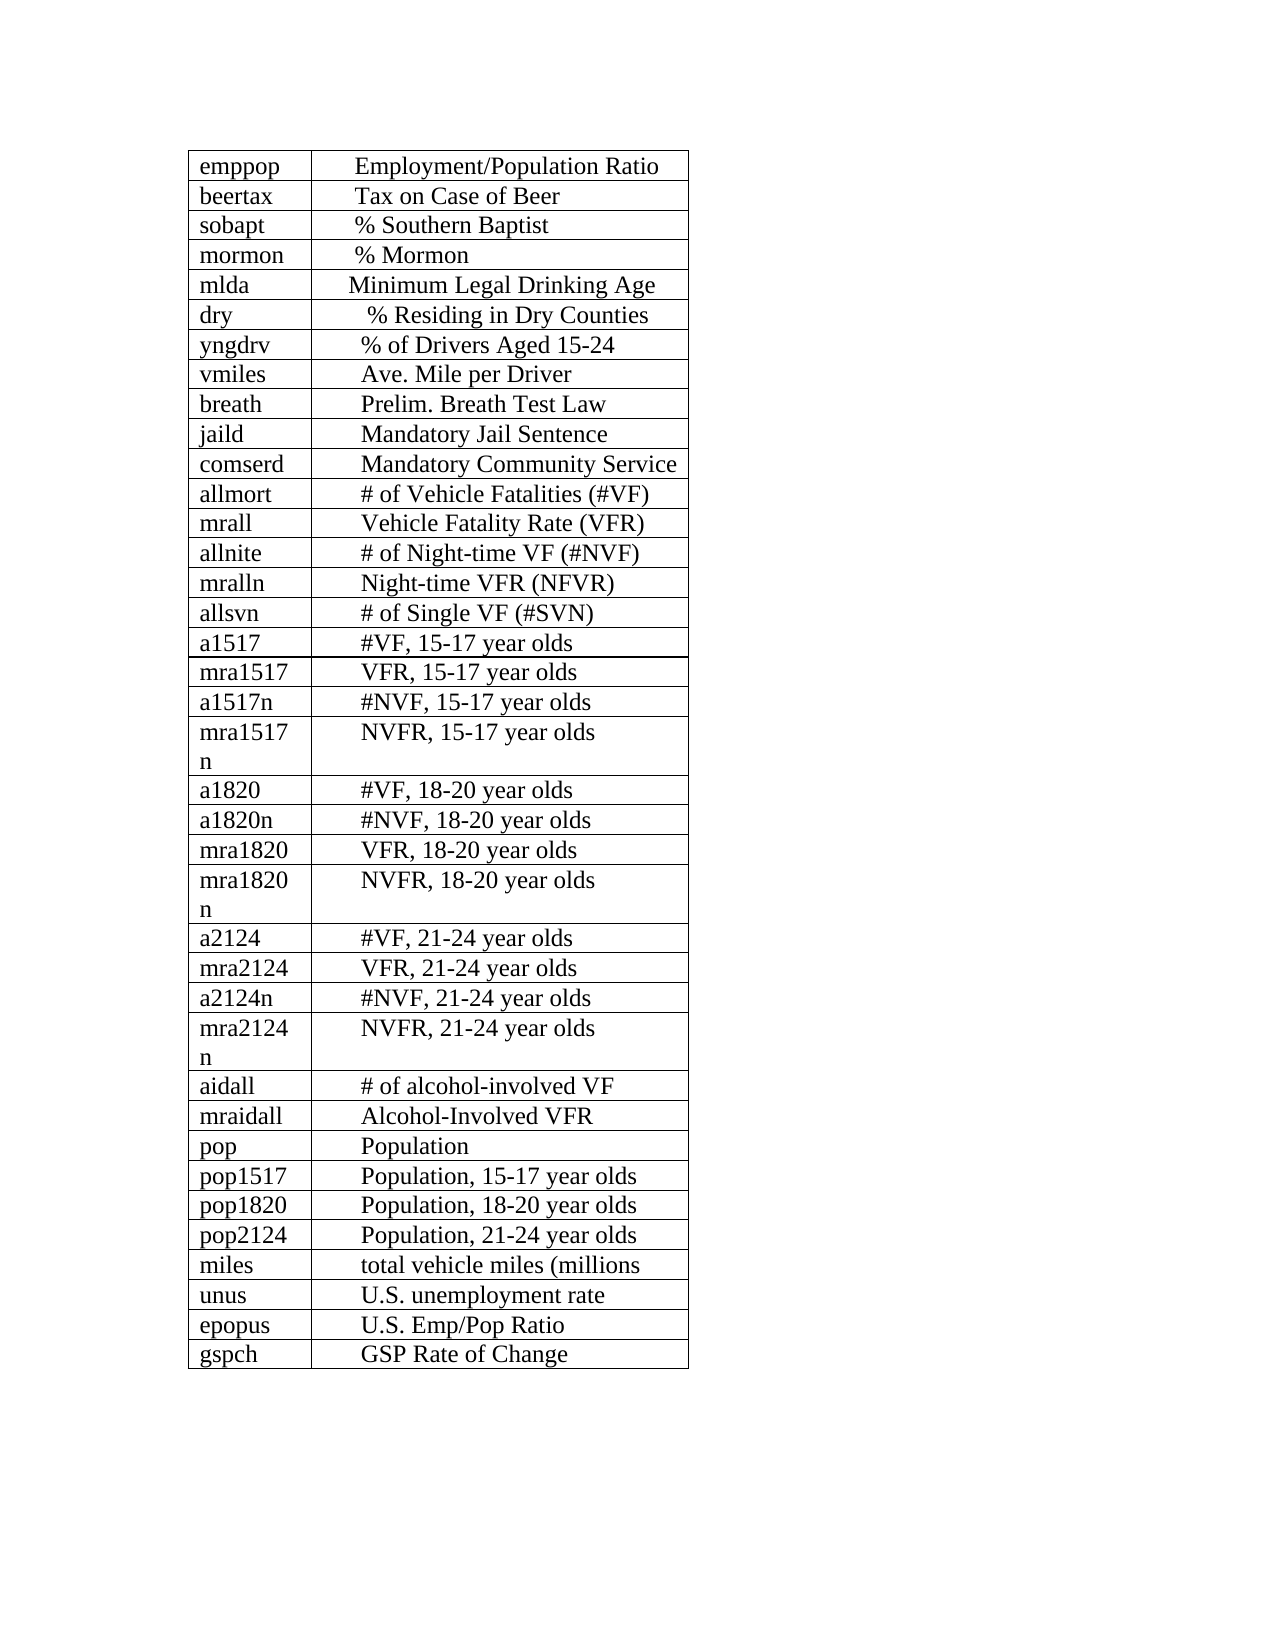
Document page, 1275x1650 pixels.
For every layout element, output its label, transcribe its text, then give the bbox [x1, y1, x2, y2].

table_cell mraidall [189, 1101, 311, 1130]
table_cell pop2124 [189, 1220, 311, 1249]
table_cell a1517 [189, 628, 311, 656]
table_cell Tax on Case of Beer [312, 181, 688, 209]
table_cell #NVF, 15-17 year olds [312, 687, 688, 716]
table_cell a2124 [189, 924, 311, 952]
table_cell pop [189, 1131, 311, 1160]
table_cell pop1820 [189, 1191, 311, 1219]
table_cell Employment/Population Ratio [312, 151, 688, 180]
table_cell #VF, 15-17 year olds [312, 628, 688, 656]
table_cell Vehicle Fatality Rate (VFR) [312, 509, 688, 537]
table_cell #VF, 21-24 year olds [312, 924, 688, 952]
table_cell a1517n [189, 687, 311, 716]
table_cell total vehicle miles (millions [312, 1250, 688, 1279]
table_cell #VF, 18-20 year olds [312, 776, 688, 804]
table_cell breath [189, 389, 311, 418]
table_cell a1820 [189, 776, 311, 804]
table_cell % Southern Baptist [312, 211, 688, 239]
table_cell Population, 21-24 year olds [312, 1220, 688, 1249]
table_cell mra1820n [189, 865, 311, 922]
table_cell Ave. Mile per Driver [312, 360, 688, 388]
table_cell VFR, 18-20 year olds [312, 835, 688, 864]
table_cell NVFR, 18-20 year olds [312, 865, 688, 922]
table_cell Minimum Legal Drinking Age [312, 270, 688, 299]
table_cell VFR, 21-24 year olds [312, 953, 688, 982]
table_cell beertax [189, 181, 311, 209]
table_cell # of Single VF (#SVN) [312, 598, 688, 627]
table_cell Alcohol-Involved VFR [312, 1101, 688, 1130]
table_cell vmiles [189, 360, 311, 388]
table_cell U.S. unemployment rate [312, 1280, 688, 1309]
table_cell #NVF, 18-20 year olds [312, 805, 688, 834]
table_cell Mandatory Community Service [312, 449, 688, 478]
table_cell sobapt [189, 211, 311, 239]
table_cell emppop [189, 151, 311, 180]
table_cell mlda [189, 270, 311, 299]
table_cell Population, 18-20 year olds [312, 1191, 688, 1219]
table_cell mormon [189, 240, 311, 269]
table_cell mralln [189, 568, 311, 597]
table_cell jaild [189, 419, 311, 448]
table_cell a2124n [189, 983, 311, 1012]
table_cell Night-time VFR (NFVR) [312, 568, 688, 597]
table_cell NVFR, 21-24 year olds [312, 1013, 688, 1070]
table_cell allsvn [189, 598, 311, 627]
table_cell mrall [189, 509, 311, 537]
table_cell U.S. Emp/Pop Ratio [312, 1310, 688, 1338]
table_cell allnite [189, 538, 311, 567]
table_cell epopus [189, 1310, 311, 1338]
table_cell a1820n [189, 805, 311, 834]
table_cell pop1517 [189, 1161, 311, 1189]
table_cell Mandatory Jail Sentence [312, 419, 688, 448]
table_cell # of Night-time VF (#NVF) [312, 538, 688, 567]
table_cell # of Vehicle Fatalities (#VF) [312, 479, 688, 507]
table_cell mra1517 [189, 658, 311, 686]
table_cell % Residing in Dry Counties [312, 300, 688, 329]
table_cell Population, 15-17 year olds [312, 1161, 688, 1189]
table_cell gspch [189, 1340, 311, 1368]
table_cell comserd [189, 449, 311, 478]
table_cell mra2124 [189, 953, 311, 982]
table_cell % of Drivers Aged 15-24 [312, 330, 688, 358]
table_cell % Mormon [312, 240, 688, 269]
table_cell dry [189, 300, 311, 329]
table_cell miles [189, 1250, 311, 1279]
table_cell VFR, 15-17 year olds [312, 658, 688, 686]
table_cell aidall [189, 1071, 311, 1100]
table_cell mra1820 [189, 835, 311, 864]
table_cell GSP Rate of Change [312, 1340, 688, 1368]
table_cell allmort [189, 479, 311, 507]
table_cell mra1517n [189, 717, 311, 774]
table_cell yngdrv [189, 330, 311, 358]
table_cell NVFR, 15-17 year olds [312, 717, 688, 774]
table_cell Population [312, 1131, 688, 1160]
table_cell #NVF, 21-24 year olds [312, 983, 688, 1012]
table_cell Prelim. Breath Test Law [312, 389, 688, 418]
table_cell mra2124n [189, 1013, 311, 1070]
table_cell unus [189, 1280, 311, 1309]
table_cell # of alcohol-involved VF [312, 1071, 688, 1100]
